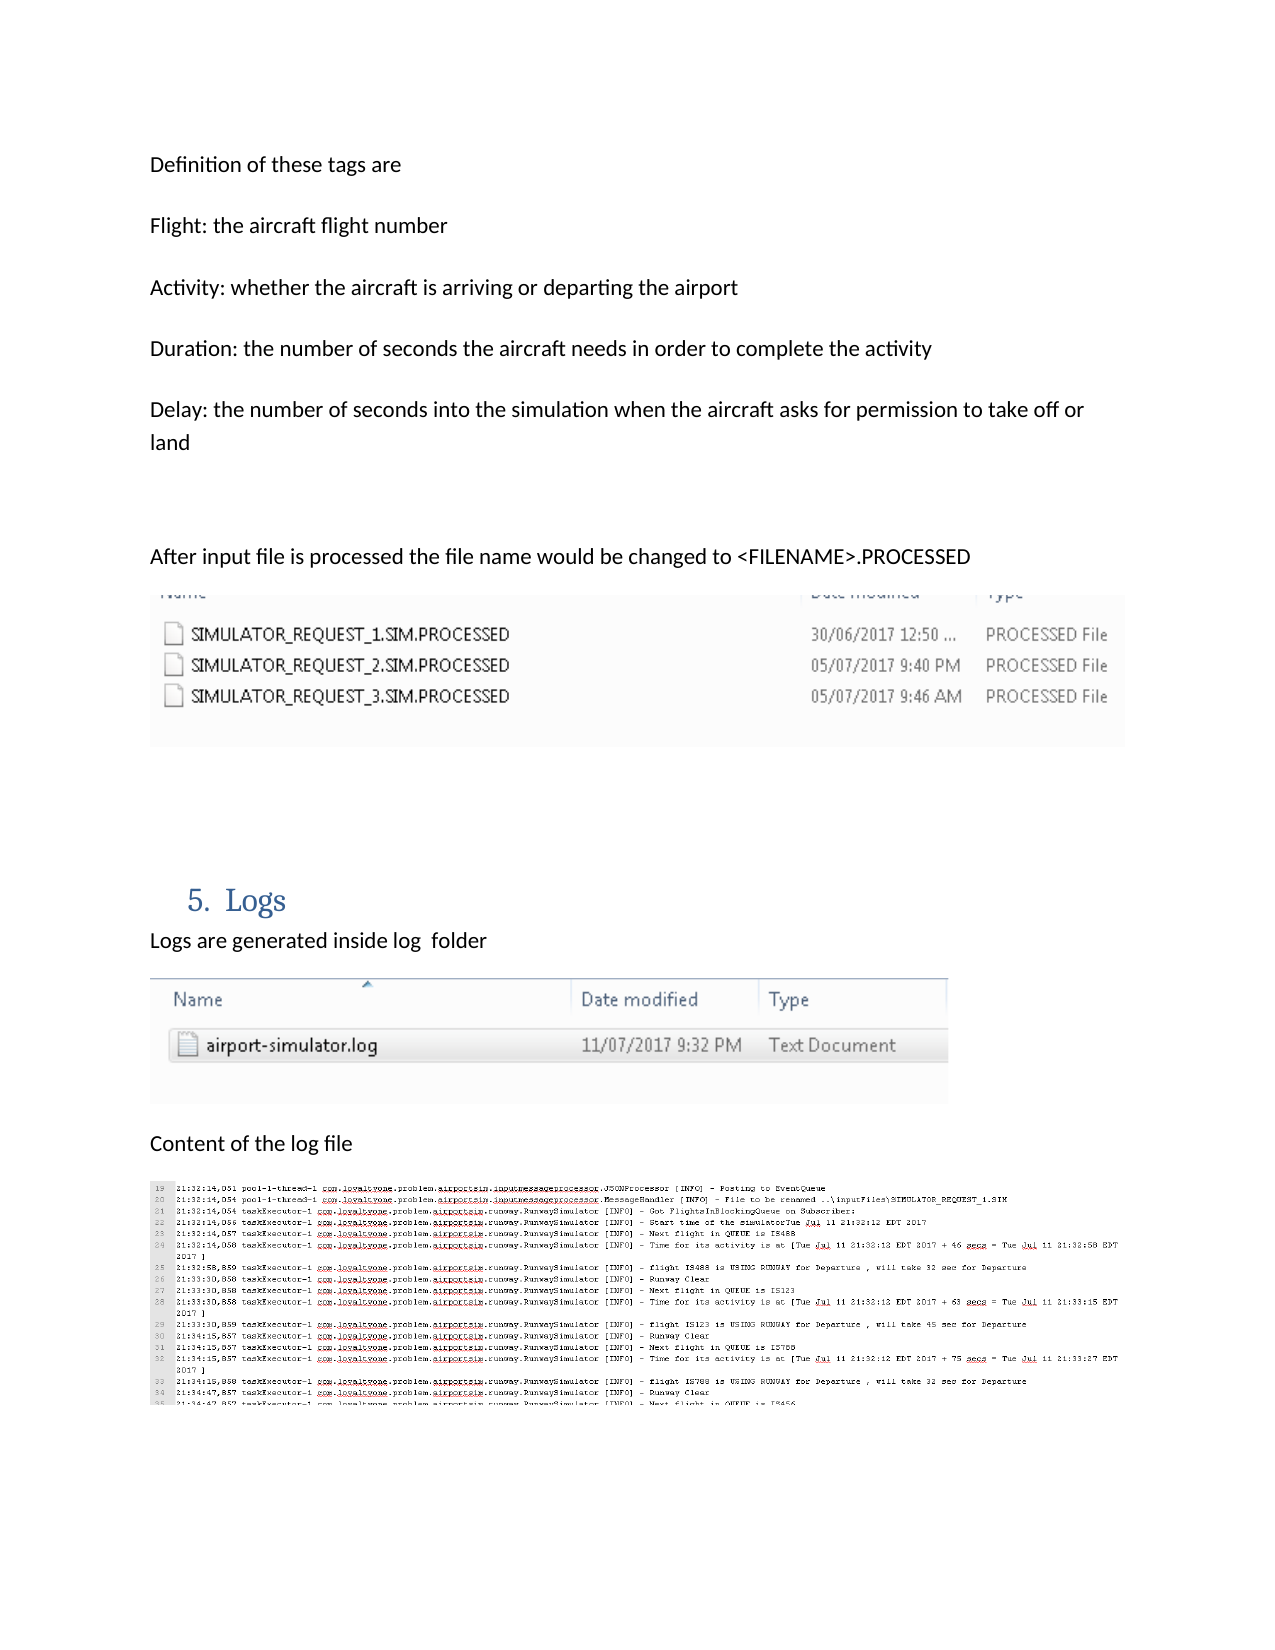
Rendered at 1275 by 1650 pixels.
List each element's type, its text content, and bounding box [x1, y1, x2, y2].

subtitle Logs [187, 882, 1125, 920]
text Activity: whether the aircraft is arriving or departing the airport [150, 273, 1125, 301]
text Duration: the number of seconds the aircraft needs in order to complete the activity [150, 334, 1125, 362]
picture [150, 978, 949, 1104]
picture [150, 595, 1125, 747]
text Logs are generated inside log folder [150, 926, 1125, 954]
text Flight: the aircraft flight number [150, 211, 1125, 239]
text Definition of these tags are [150, 150, 1125, 178]
text After input file is processed the file name would be changed to <FILENAME>.PROCESSED [150, 542, 1125, 570]
picture [150, 1181, 1125, 1405]
text Content of the log file [150, 1129, 1125, 1157]
text Delay: the number of seconds into the simulation when the aircraft asks for permission to take off or land [150, 395, 1125, 456]
